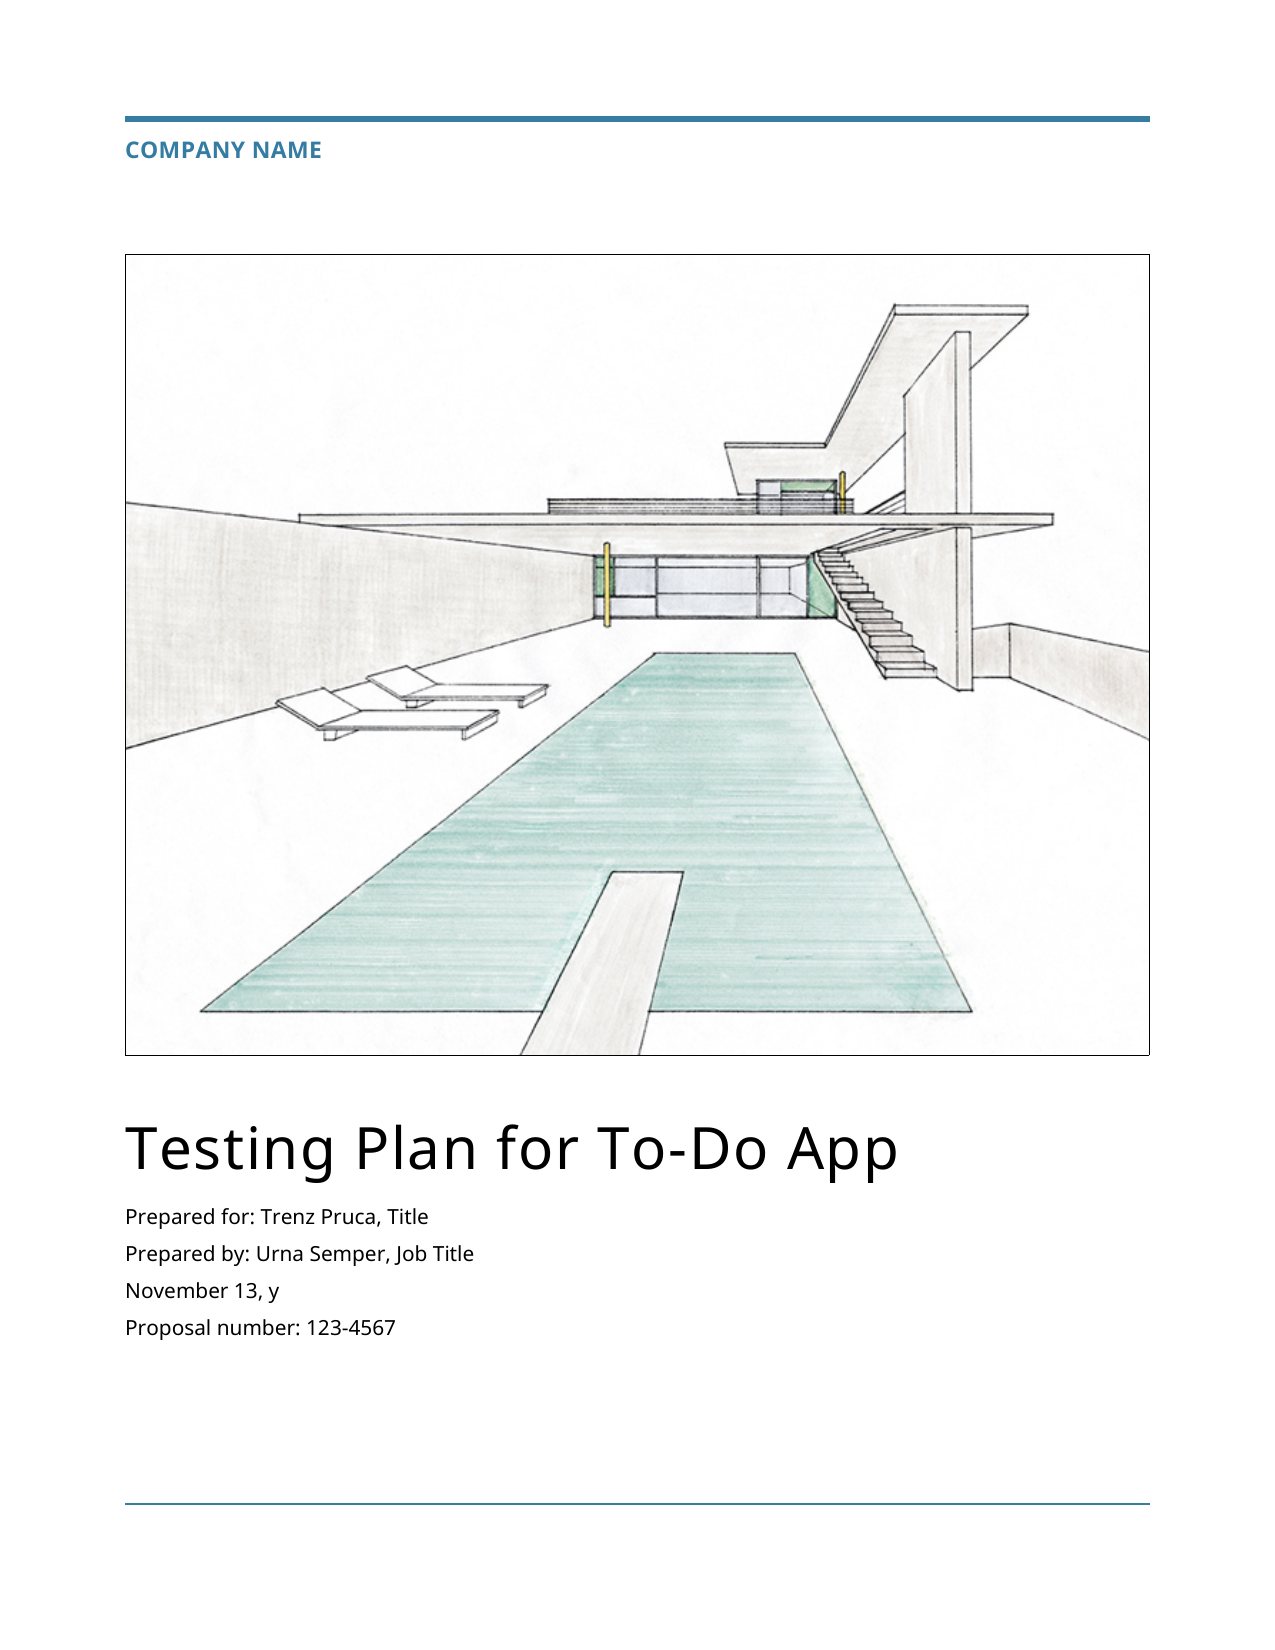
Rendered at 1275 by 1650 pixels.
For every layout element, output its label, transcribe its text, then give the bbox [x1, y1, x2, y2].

text Prepared for: Trenz Pruca, Title [125, 1202, 1150, 1230]
text Prepared by: Urna Semper, Job Title [125, 1239, 1150, 1267]
text Proposal number: 123-4567 [125, 1313, 1150, 1341]
text August 1, 2019 [125, 1276, 1150, 1304]
picture [126, 255, 1149, 1055]
title Testing Plan for To-Do App [125, 1056, 1150, 1186]
